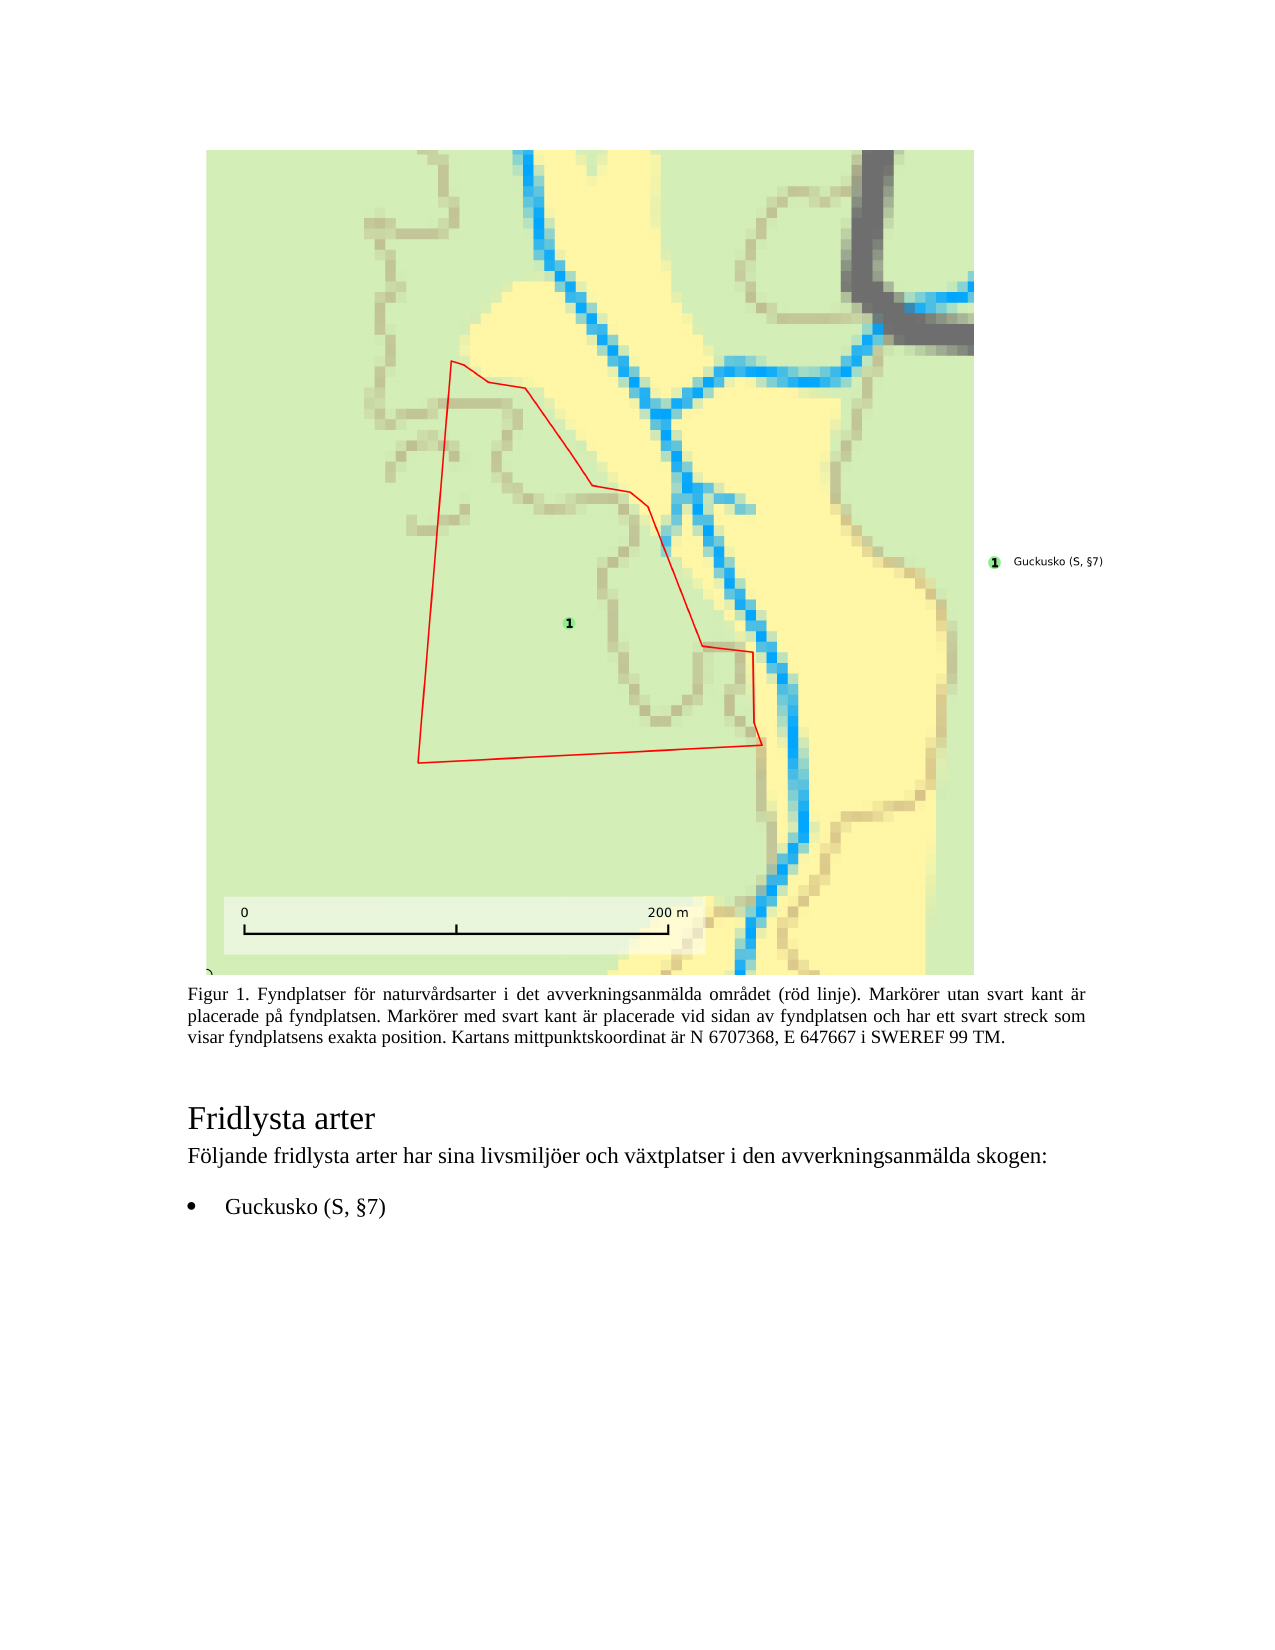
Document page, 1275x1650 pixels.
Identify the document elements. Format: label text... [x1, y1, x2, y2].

text Figur 1. Fyndplatser för naturvårdsarter i det avverkningsanmälda området (röd linje). Markörer utan svart kant är placerade på fyndplatsen. Markörer med svart kant är placerade vid sidan av fyndplatsen och har ett svart streck som visar fyndplatsens exakta position. Kartans mittpunktskoordinat är N 6707368, E 647667 i SWEREF 99 TM. [187, 983, 1087, 1048]
picture [206, 150, 1107, 975]
list Guckusko (S, §7) [187, 1193, 1087, 1219]
subtitle Fridlysta arter [187, 1098, 1087, 1136]
text Följande fridlysta arter har sina livsmiljöer och växtplatser i den avverkningsanmälda skogen: [187, 1142, 1087, 1168]
